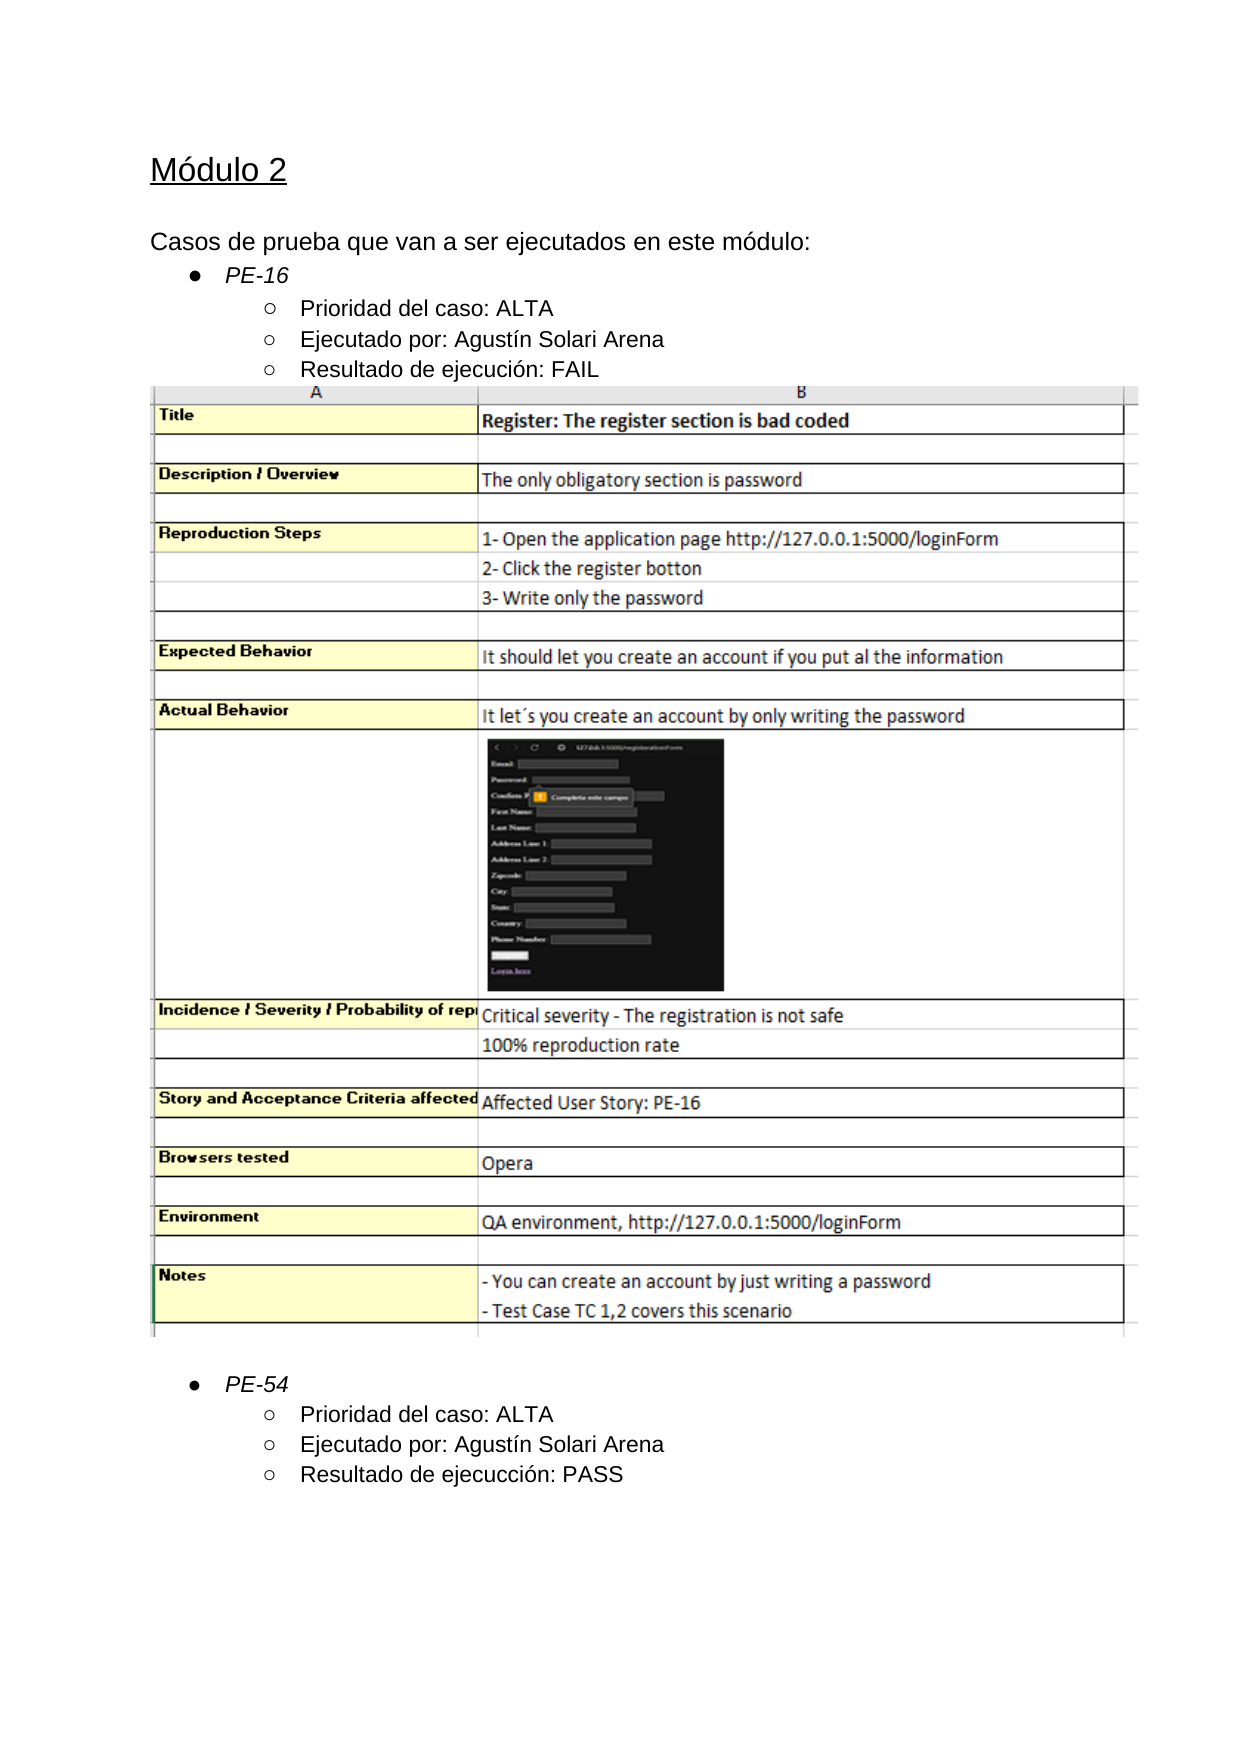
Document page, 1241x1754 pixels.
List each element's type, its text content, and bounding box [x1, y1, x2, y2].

list Resultado de ejecucción: PASS [262, 1461, 1090, 1487]
text Módulo 2 [150, 150, 1090, 188]
text Casos de prueba que van a ser ejecutados en este módulo: [150, 227, 1090, 256]
list Prioridad del caso: ALTA [262, 293, 1090, 322]
list PE-16 [187, 260, 1090, 289]
list Resultado de ejecución: FAIL [262, 356, 1090, 383]
list Ejecutado por: Agustín Solari Arena [262, 1431, 1090, 1457]
list Ejecutado por: Agustín Solari Arena [262, 326, 1090, 353]
list PE-54 [187, 1371, 1090, 1397]
list Prioridad del caso: ALTA [262, 1401, 1090, 1427]
picture [150, 386, 1139, 1337]
